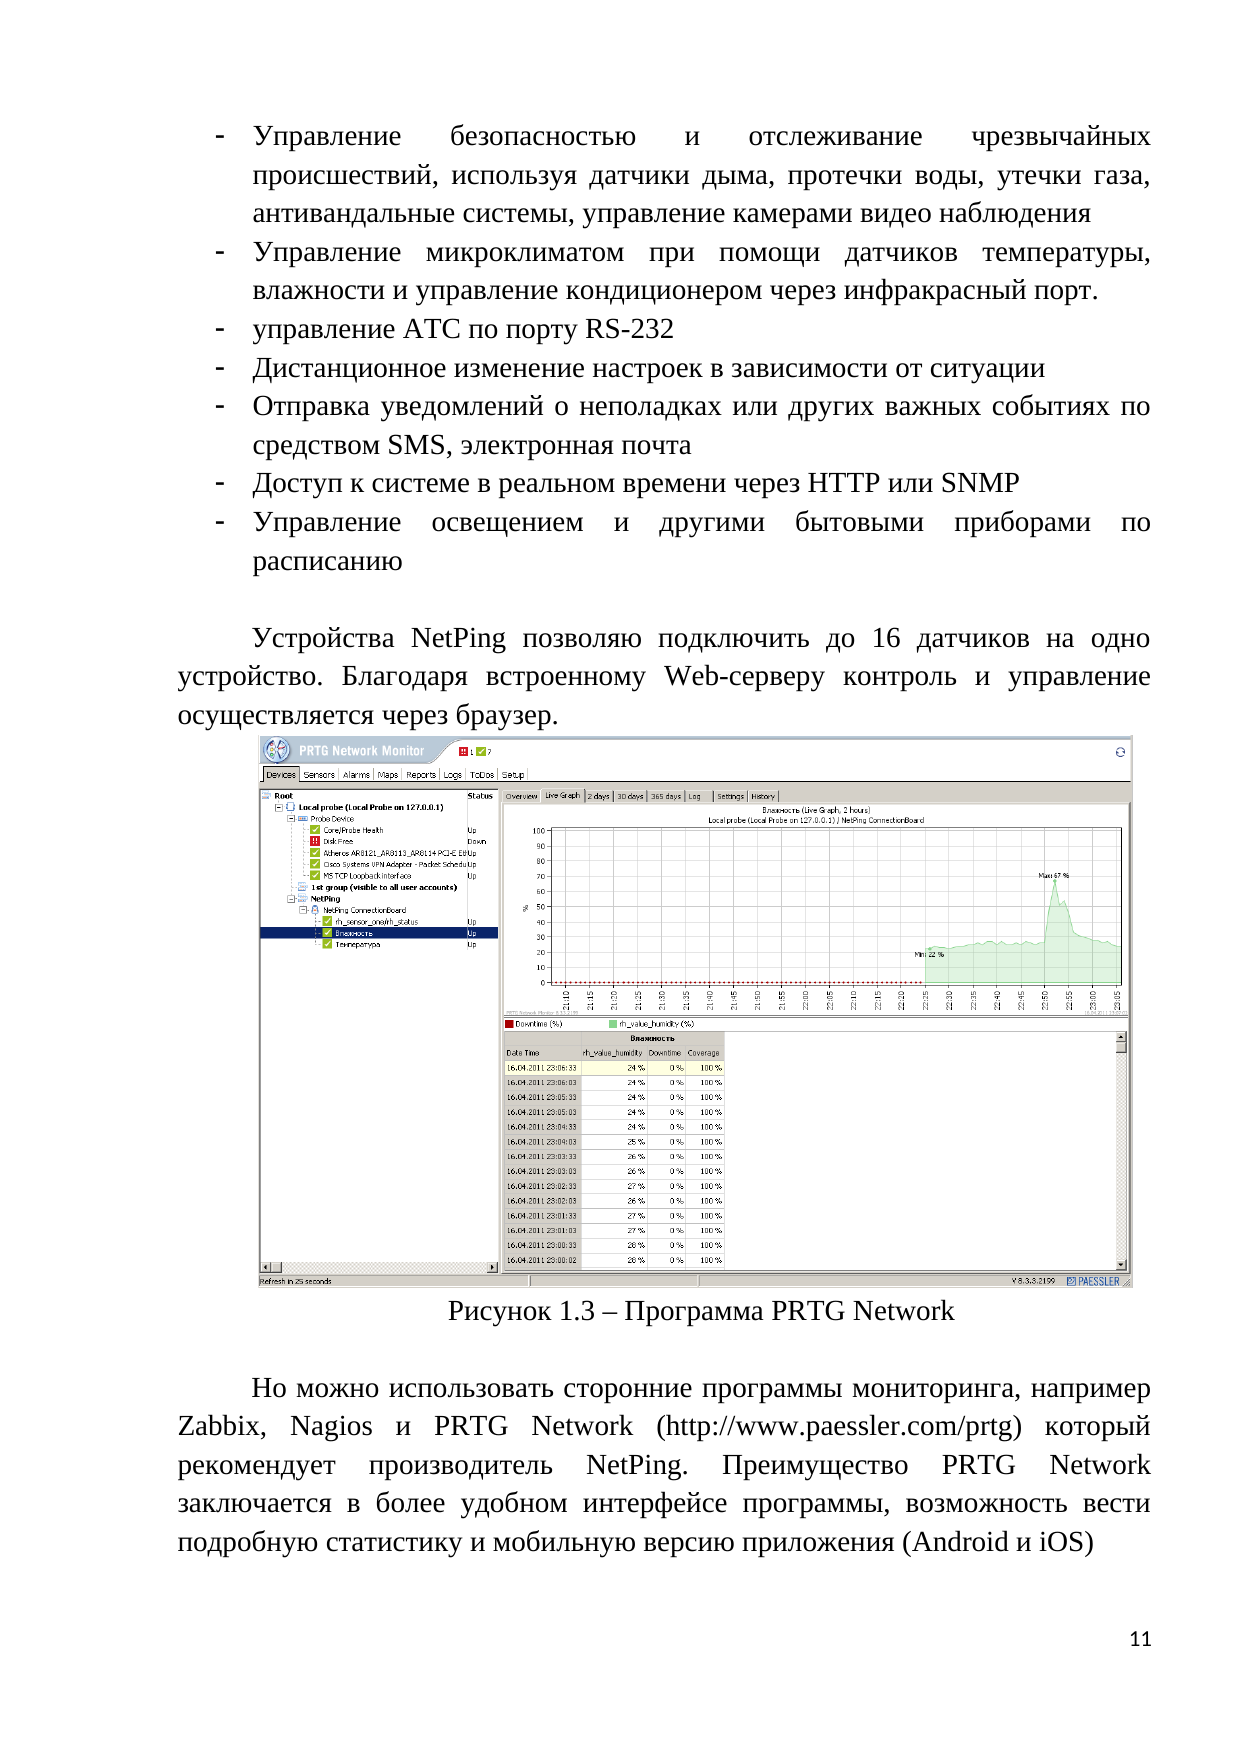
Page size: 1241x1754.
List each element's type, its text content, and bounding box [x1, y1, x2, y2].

text Рисунок 1.3 – Программа PRTG Network [177, 1293, 1152, 1326]
list Доступ к системе в реальном времени через HTTP или SNMP [215, 466, 1152, 499]
list Управление освещением и другими бытовыми приборами по расписанию [215, 504, 1152, 576]
picture [258, 735, 1133, 1288]
list Управление микроклиматом при помощи датчиков температуры, влажности и управление кондиционером через инфракрасный порт. [215, 234, 1152, 306]
text Устройства NetPing позволяю подключить до 16 датчиков на одно устройство. Благодаря встроенному Web-серверу контроль и управление осуществляется через браузер. [177, 620, 1152, 731]
list Управление безопасностью и отслеживание чрезвычайных происшествий, используя датчики дыма, протечки воды, утечки газа, антивандальные системы, управление камерами видео наблюдения [215, 118, 1152, 229]
list управление АТС по порту RS-232 [215, 311, 1152, 345]
text Но можно использовать сторонние программы мониторинга, например Zabbix, Nagios и PRTG Network (http://www.paessler.com/prtg) который рекомендует производитель NetPing. Преимущество PRTG Network заключается в более удобном интерфейсе программы, возможность вести подробную статистику и мобильную версию приложения (Android и iOS) [177, 1370, 1152, 1558]
list Дистанционное изменение настроек в зависимости от ситуации [215, 350, 1152, 383]
list Отправка уведомлений о неполадках или других важных событиях по средством SMS, электронная почта [215, 388, 1152, 461]
